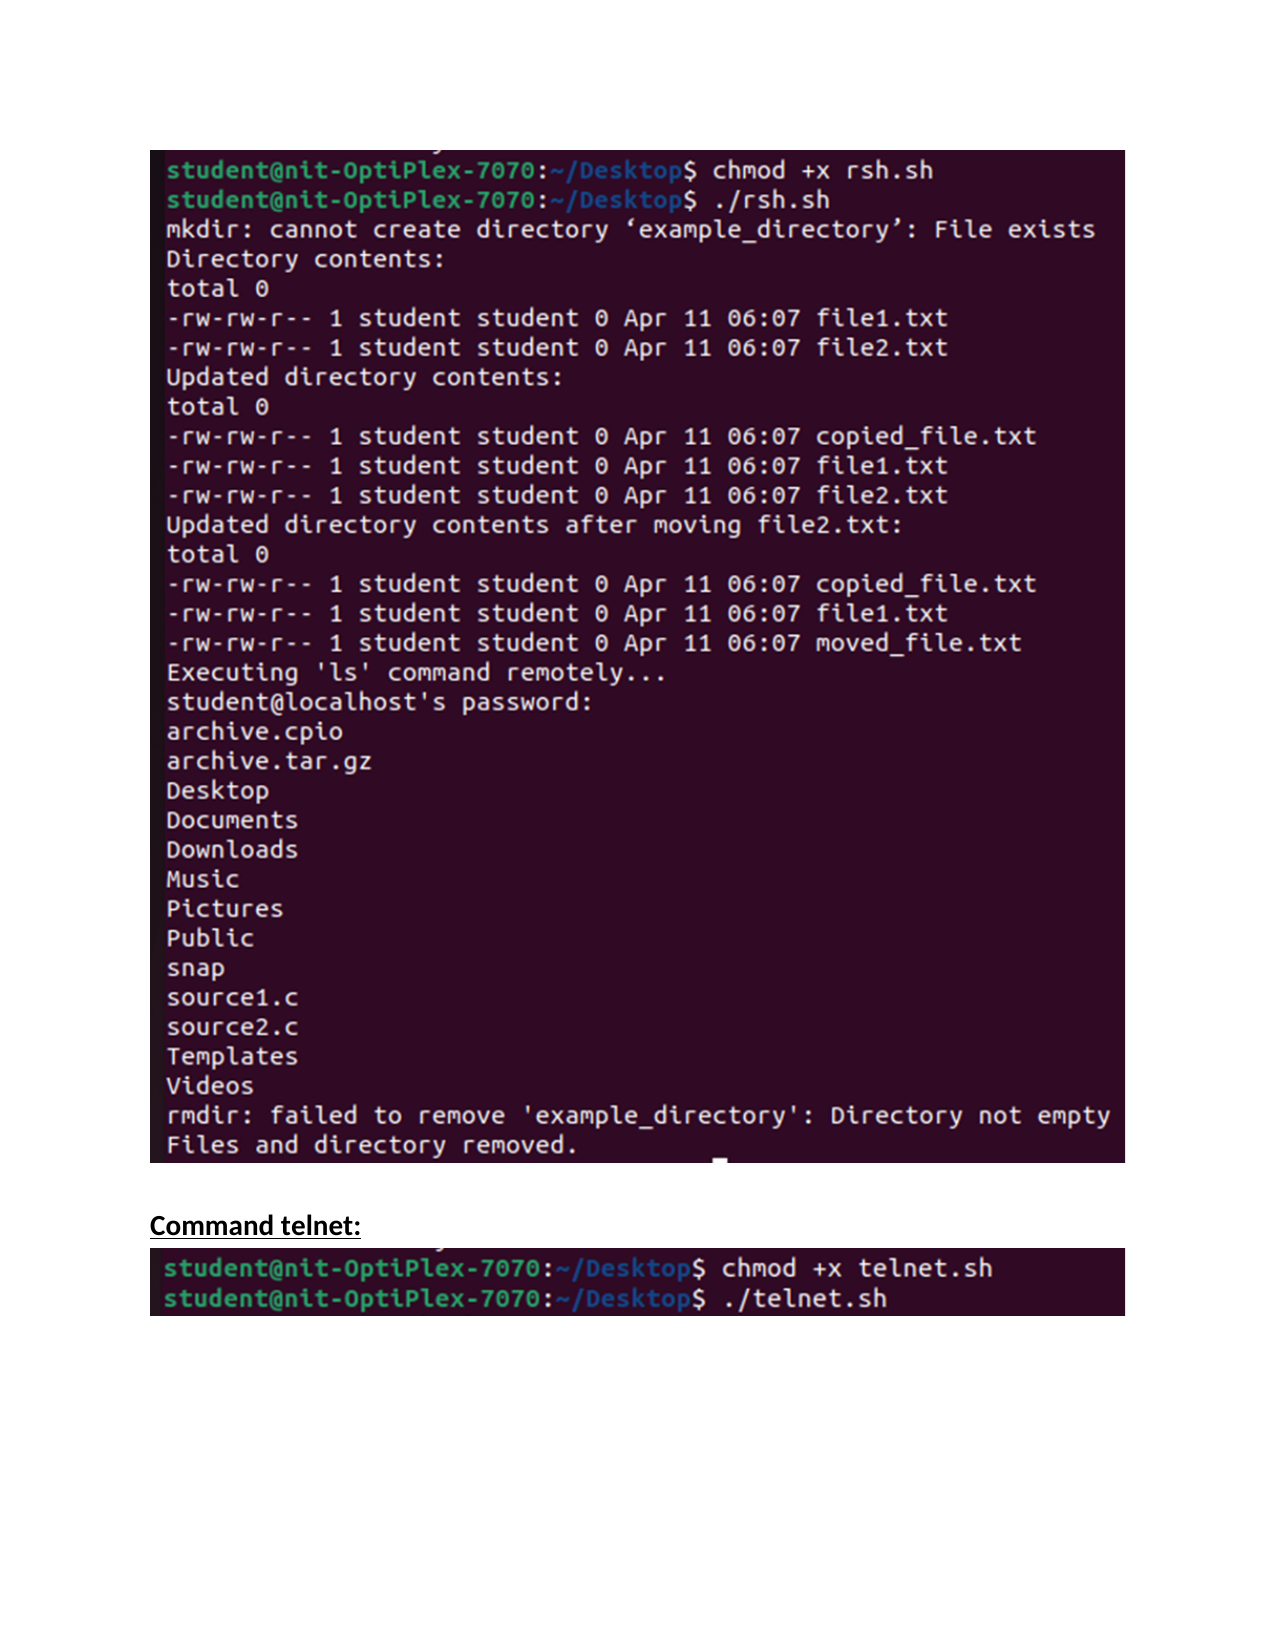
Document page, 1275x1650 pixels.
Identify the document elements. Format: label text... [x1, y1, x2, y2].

text Command telnet: [150, 1207, 1125, 1243]
picture [150, 150, 1125, 1163]
picture [150, 1248, 1125, 1316]
